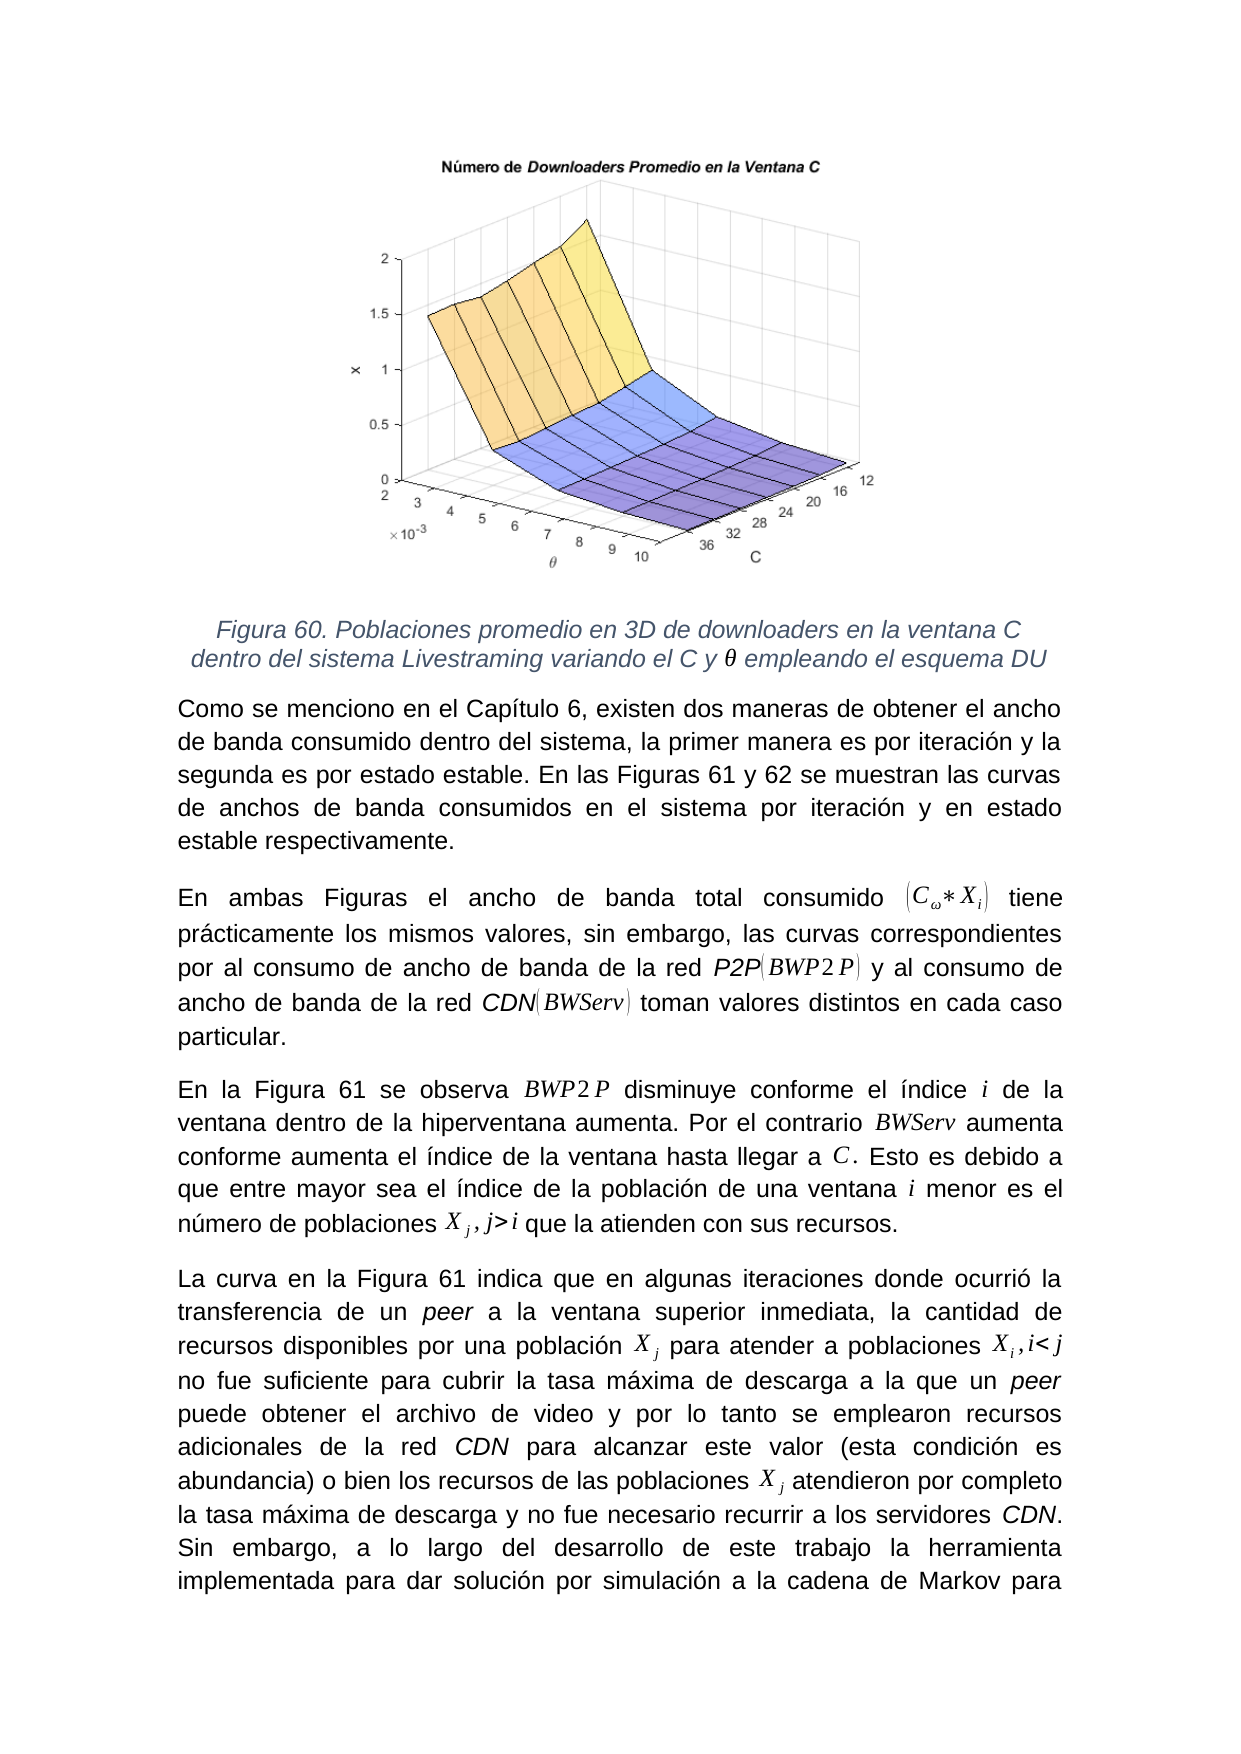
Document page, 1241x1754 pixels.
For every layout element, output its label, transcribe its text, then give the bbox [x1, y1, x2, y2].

text En ambas Figuras el ancho de banda total consumido tiene prácticamente los mismos valores, sin embargo, las curvas correspondientes por al consumo de ancho de banda de la red P2P y al consumo de ancho de banda de la red CDN toman valores distintos en cada caso particular. [177, 880, 1063, 1050]
picture [325, 147, 916, 591]
text En la Figura 61 se observa disminuye conforme el índice de la ventana dentro de la hiperventana aumenta. Por el contrario aumenta conforme aumenta el índice de la ventana hasta llegar a Esto es debido a que entre mayor sea el índice de la población de una ventana menor es el número de poblaciones que la atienden con sus recursos. [177, 1075, 1063, 1239]
text Como se menciono en el Capítulo 6, existen dos maneras de obtener el ancho de banda consumido dentro del sistema, la primer manera es por iteración y la segunda es por estado estable. En las Figuras 61 y 62 se muestran las curvas de anchos de banda consumidos en el sistema por iteración y en estado estable respectivamente. [177, 694, 1063, 855]
